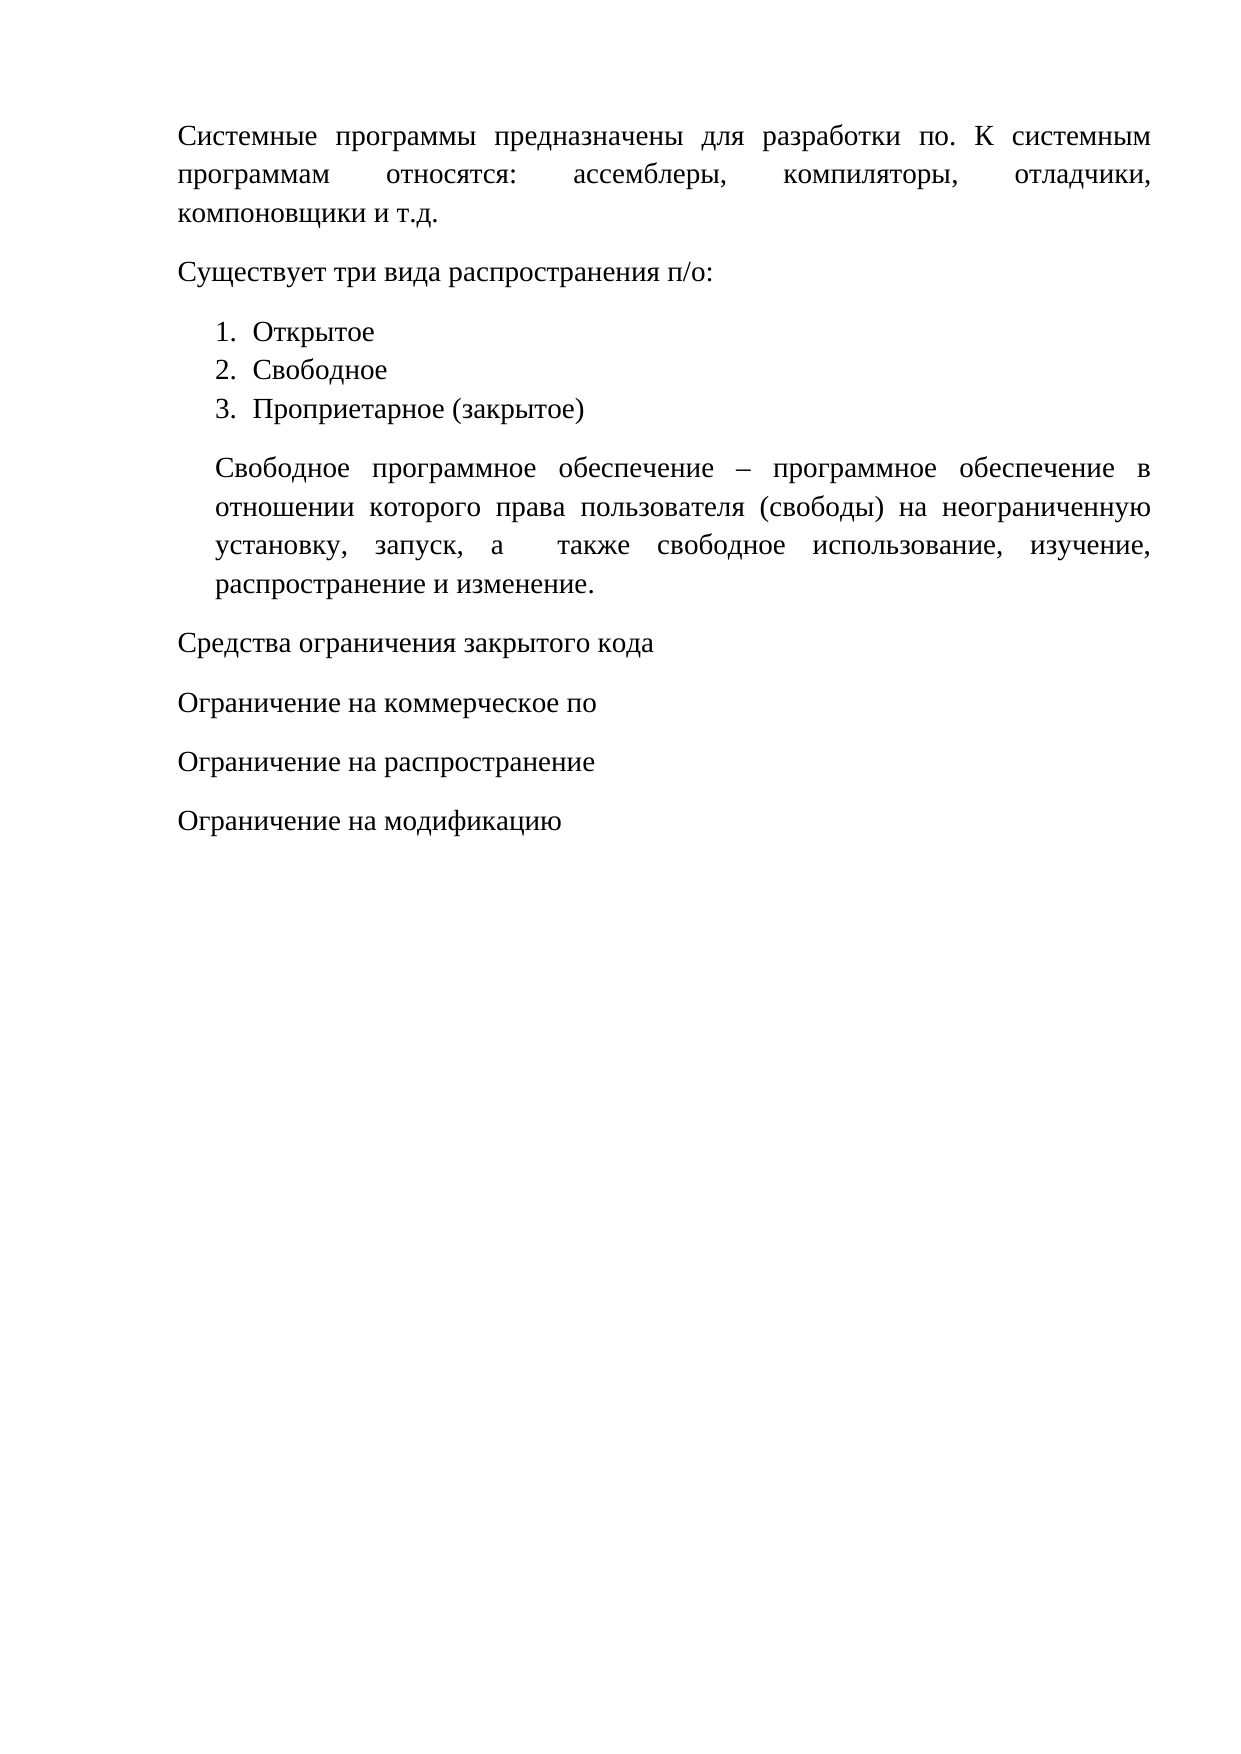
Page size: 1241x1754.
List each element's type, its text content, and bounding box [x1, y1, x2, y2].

text Системные программы предназначены для разработки по. К системным программам относятся: ассемблеры, компиляторы, отладчики, компоновщики и т.д. [177, 118, 1152, 229]
list Свободное [215, 352, 1152, 386]
text Существует три вида распространения п/о: [177, 254, 1152, 288]
text Ограничение на модификацию [177, 803, 1152, 837]
text Средства ограничения закрытого кода [177, 625, 1152, 659]
list Открытое [215, 314, 1152, 347]
list Проприетарное (закрытое) [215, 391, 1152, 424]
text Свободное программное обеспечение – программное обеспечение в отношении которого права пользователя (свободы) на неограниченную установку, запуск, а также свободное использование, изучение, распространение и изменение. [215, 450, 1152, 599]
text Ограничение на распространение [177, 744, 1152, 778]
text Ограничение на коммерческое по [177, 685, 1152, 718]
